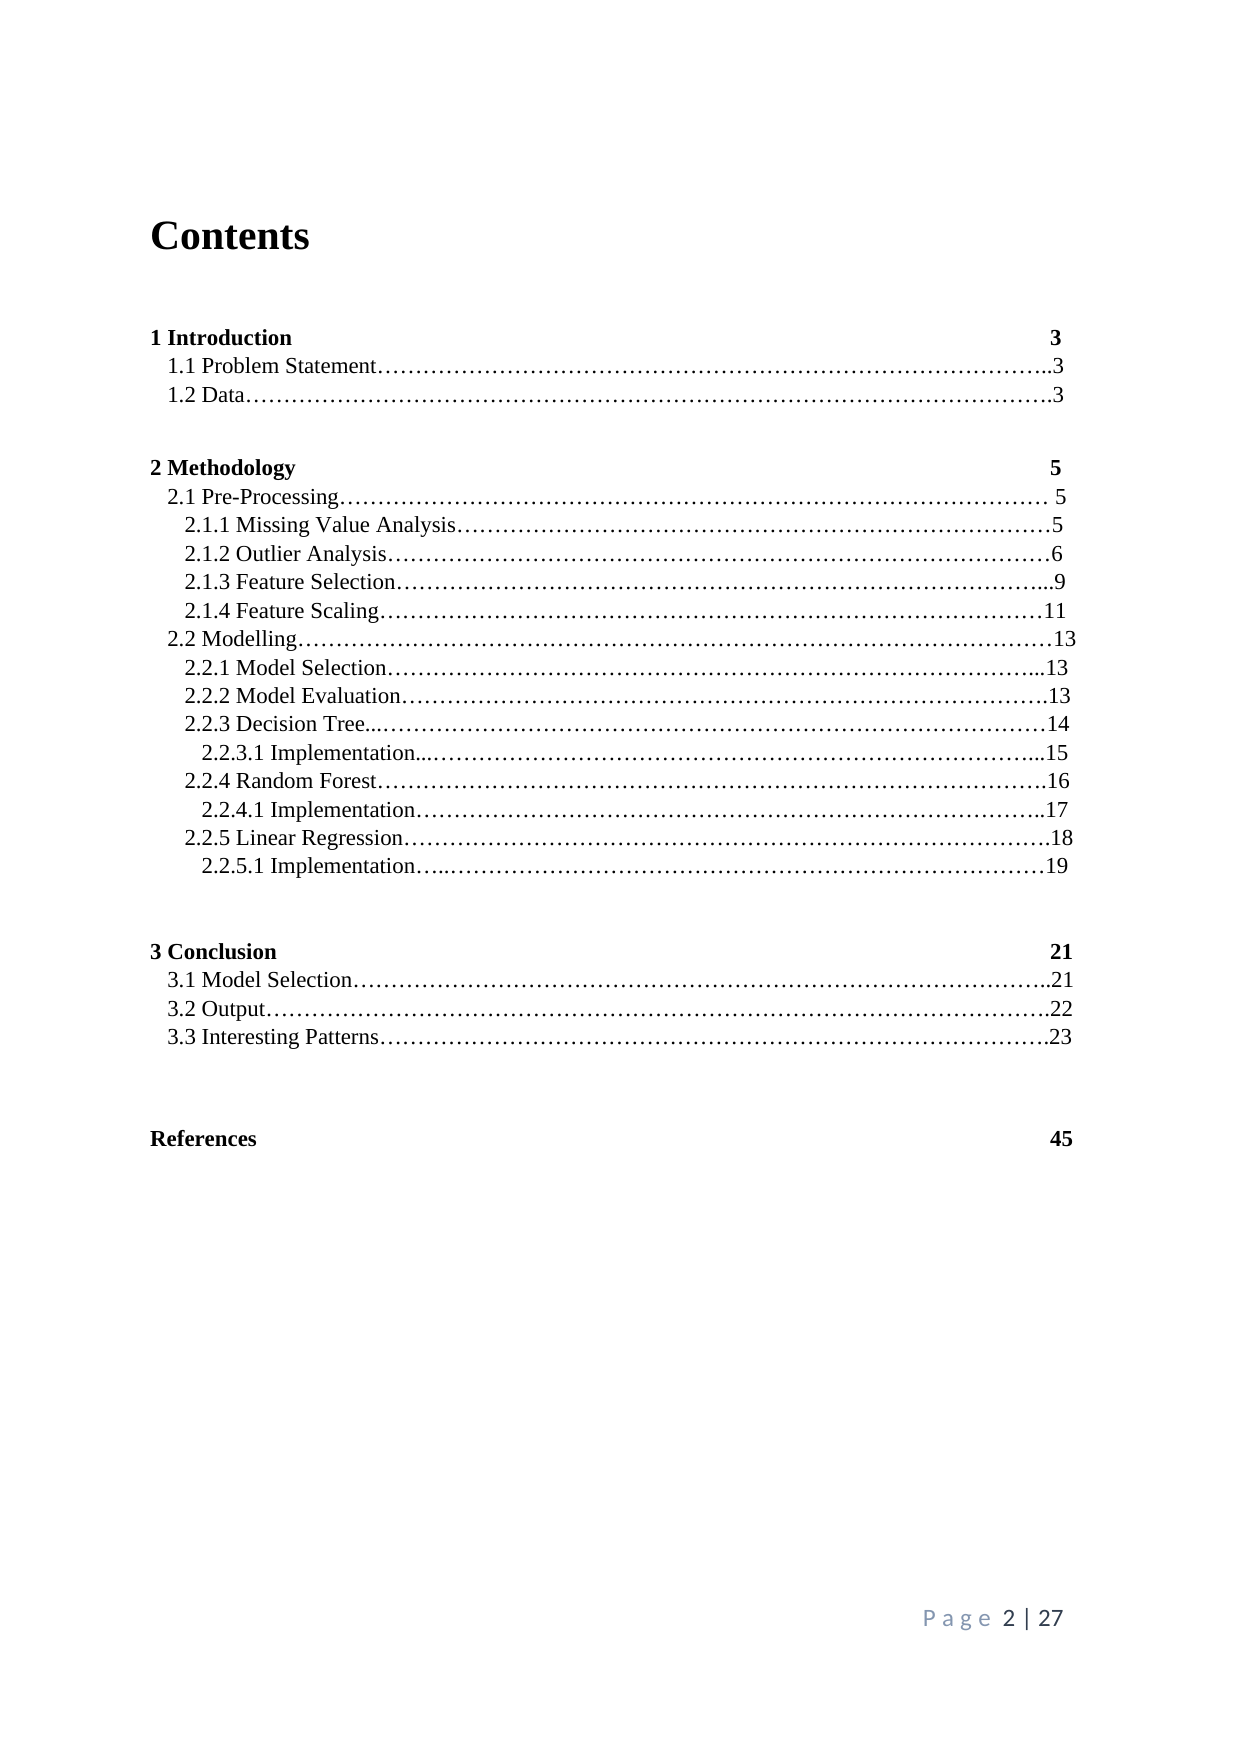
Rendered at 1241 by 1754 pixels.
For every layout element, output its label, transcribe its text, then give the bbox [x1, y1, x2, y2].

text 2.2.3 Decision Tree...……………………………………………………………………………14 [150, 710, 1090, 737]
text 2.1 Pre-Processing………………………………………………………………………………… 5 [150, 483, 1090, 509]
text References 45 [150, 1125, 1090, 1152]
text 2.2.5.1 Implementation…..……………………………………………………………………19 [150, 853, 1080, 879]
text 2.1.4 Feature Scaling……………………………………………………………………………11 [150, 597, 1090, 623]
text 2.1.1 Missing Value Analysis……………………………………………………………………5 [150, 511, 1090, 538]
text 2.1.2 Outlier Analysis……………………………………………………………………………6 [150, 540, 1090, 566]
text 2.2.3.1 Implementation...……………………………………………………………………...15 [150, 739, 1090, 765]
text 3 Conclusion 21 [150, 938, 1090, 964]
text 1.1 Problem Statement……………………………………………………………………………..3 [150, 352, 1090, 379]
text 3.3 Interesting Patterns…………………………………………………………………………….23 [150, 1023, 1090, 1049]
text 2.2.2 Model Evaluation………………………………………………………………………….13 [150, 682, 1090, 708]
text 2.2.4 Random Forest…………………………………………………………………………….16 [150, 767, 1090, 794]
text 1.2 Data…………………………………………………………………………………………….3 [150, 381, 1090, 407]
text 2.2 Modelling………………………………………………………………………………………13 [150, 625, 1090, 651]
text 2.2.1 Model Selection…………………………………………………………………………...13 [150, 653, 1090, 680]
text 2.1.3 Feature Selection…………………………………………………………………………...9 [150, 568, 1090, 594]
text Contents [150, 211, 1090, 258]
text 3.1 Model Selection………………………………………………………………………………..21 [150, 966, 1090, 993]
text 1 Introduction 3 [150, 324, 1090, 350]
text 2 Methodology 5 [150, 454, 1090, 481]
text 3.2 Output………………………………………………………………………………………….22 [150, 995, 1090, 1021]
text 2.2.5 Linear Regression………………………………………………………………………….18 [150, 824, 1090, 851]
text 2.2.4.1 Implementation………………………………………………………………………..17 [150, 796, 1090, 822]
